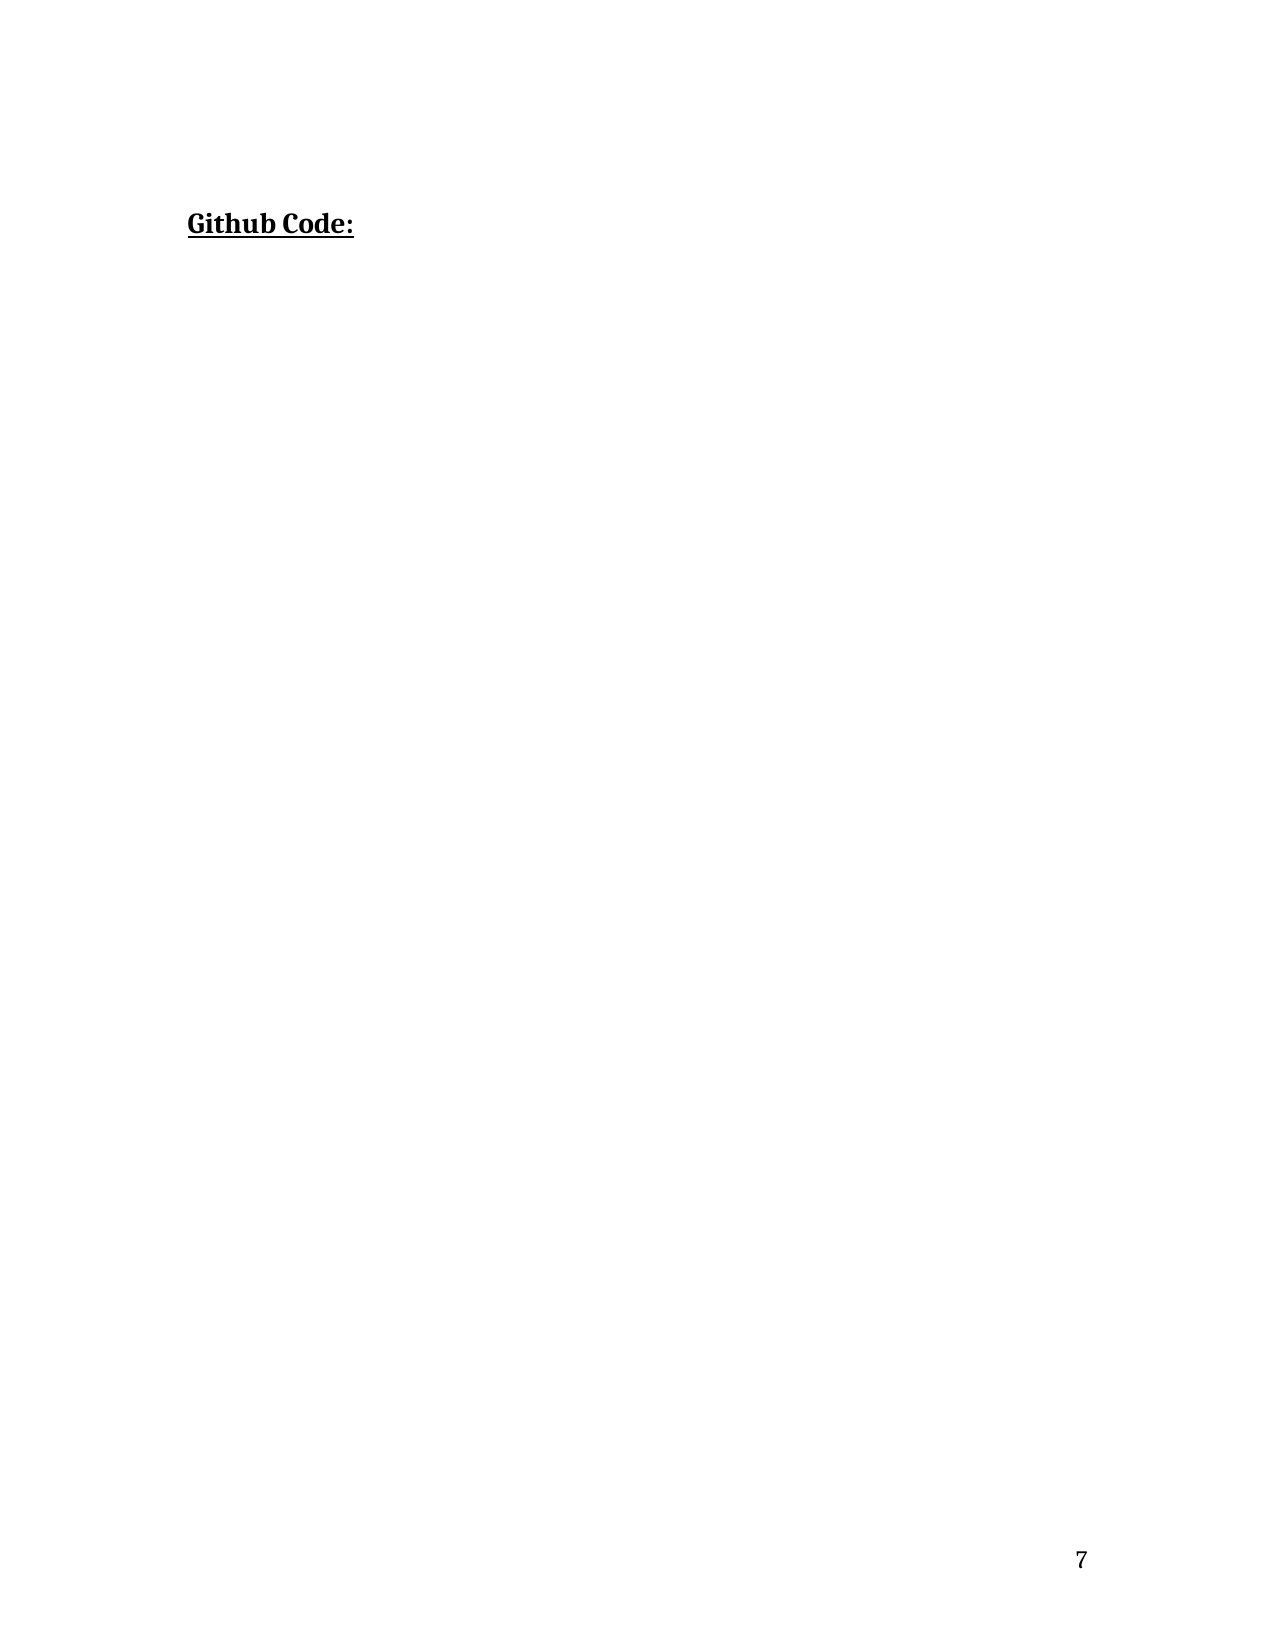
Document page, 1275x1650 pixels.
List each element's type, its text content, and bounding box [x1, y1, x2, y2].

text Github Code: [187, 207, 1087, 241]
